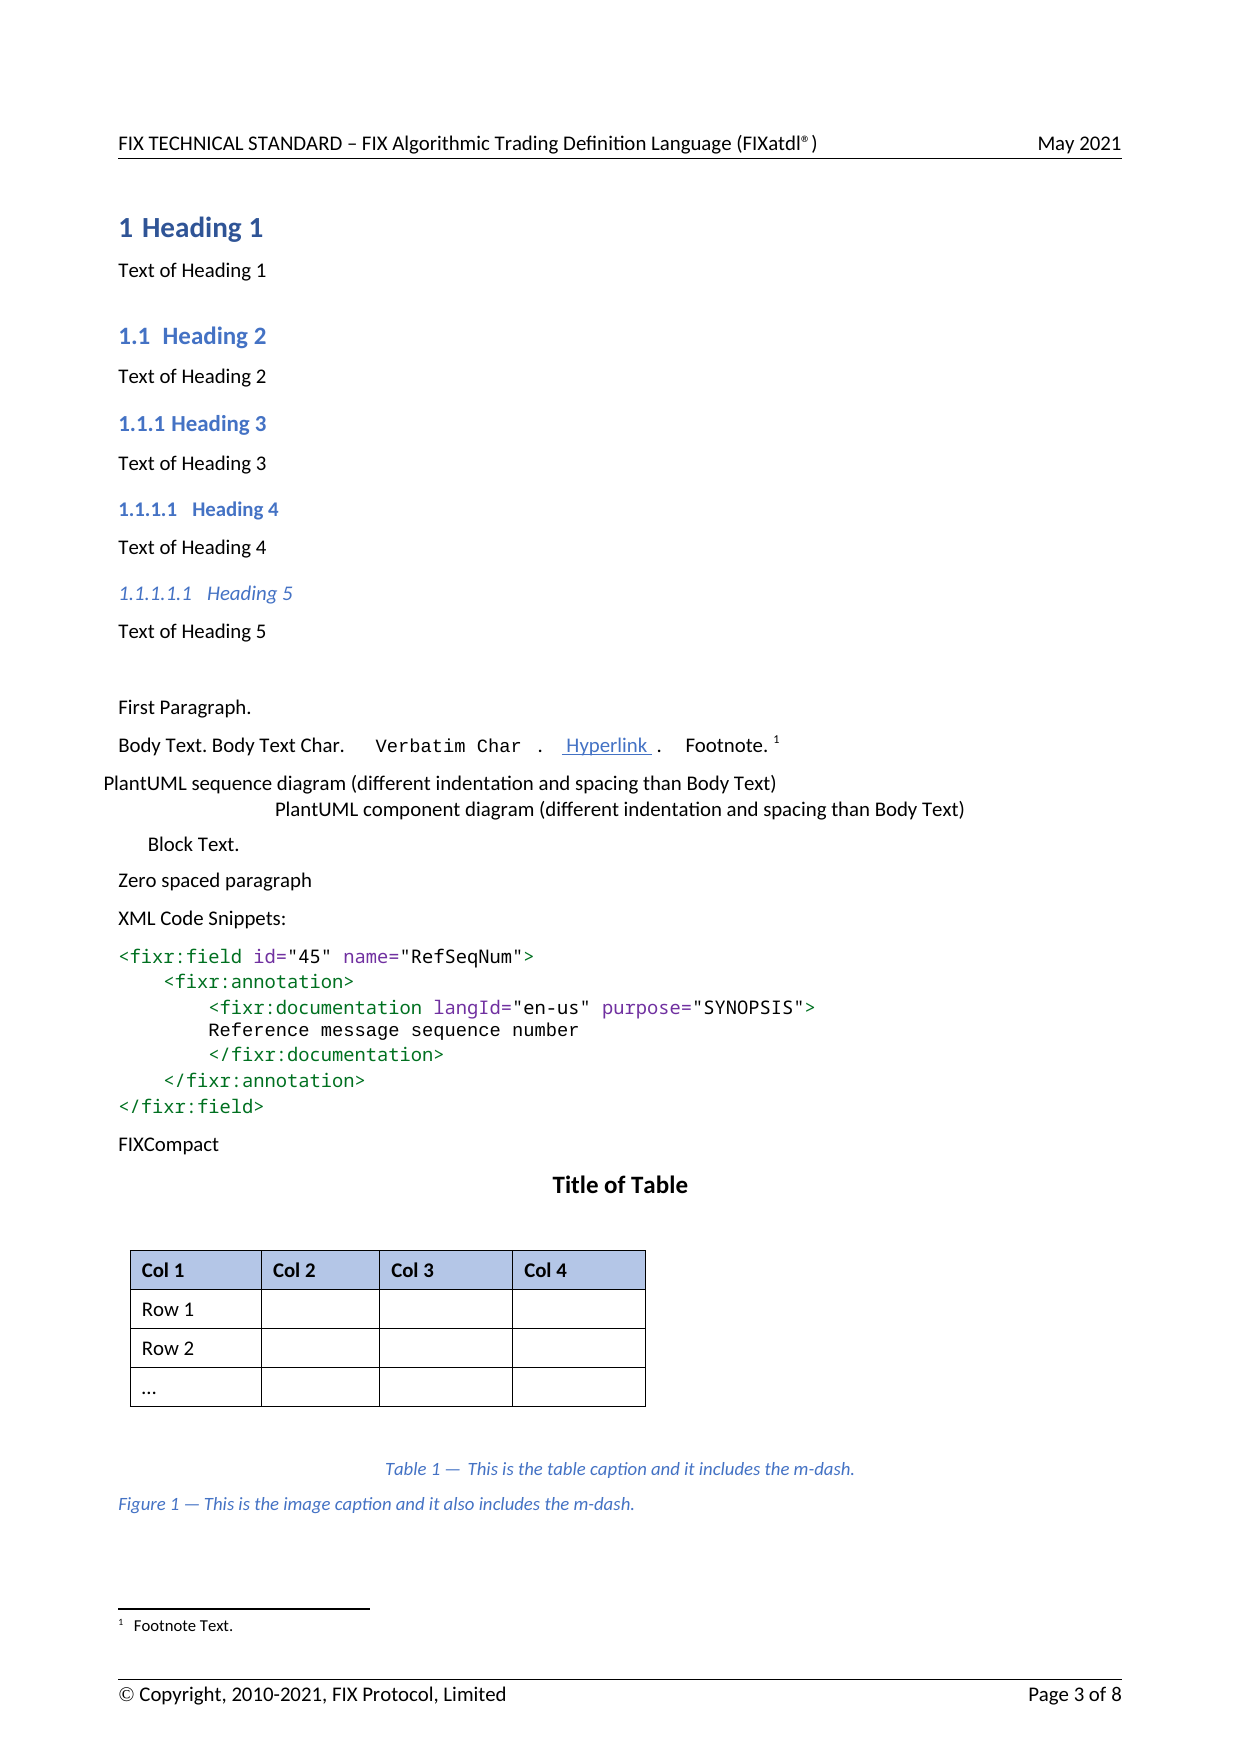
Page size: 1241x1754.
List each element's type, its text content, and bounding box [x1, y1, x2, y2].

table_cell [380, 1329, 512, 1367]
text Zero spaced paragraph [118, 867, 1122, 893]
text PlantUML component diagram (different indentation and spacing than Body Text) [118, 796, 1122, 821]
text Text of Heading 2 [118, 363, 1122, 389]
table_header Col 3 [380, 1251, 512, 1289]
table_cell [262, 1329, 379, 1367]
table_cell [513, 1368, 645, 1406]
title Title of Table [118, 1169, 1122, 1199]
table_cell … [131, 1368, 261, 1406]
subtitle Heading 2 [118, 320, 1122, 351]
subtitle Heading 4 [118, 496, 1122, 522]
text Text of Heading 1 [118, 257, 1122, 283]
text First Paragraph. [118, 694, 1122, 719]
table_cell [513, 1329, 645, 1367]
table_cell [262, 1290, 379, 1328]
table_cell Row 2 [131, 1329, 261, 1367]
text This is the table caption and it includes the m-dash. [118, 1457, 1122, 1480]
subtitle Heading 3 [118, 409, 1122, 437]
table_header Col 4 [513, 1251, 645, 1289]
text Text of Heading 3 [118, 450, 1122, 475]
table_header Col 2 [262, 1251, 379, 1289]
text <fixr:field id="45" name="RefSeqNum"> <fixr:annotation> <fixr:documentation langId="en-us" purpose="SYNOPSIS"> Reference message sequence number </fixr:documentation> </fixr:annotation> </fixr:field> [118, 943, 1122, 1118]
text XML Code Snippets: [118, 905, 1122, 931]
subtitle Heading 5 [118, 580, 1122, 606]
text Body Text. Body Text Char. Verbatim Char . Hyperlink . Footnote. [118, 732, 1122, 758]
text Text of Heading 4 [118, 534, 1122, 559]
text FIXCompact [118, 1131, 1122, 1156]
table_cell Row 1 [131, 1290, 261, 1328]
text Text of Heading 5 [118, 618, 1122, 644]
subtitle Heading 1 [118, 209, 1122, 245]
table_cell [262, 1368, 379, 1406]
text This is the image caption and it also includes the m-dash. [118, 1493, 1122, 1516]
table_cell [380, 1368, 512, 1406]
text Block Text. [148, 832, 1122, 857]
text PlantUML sequence diagram (different indentation and spacing than Body Text) [103, 770, 1122, 796]
table_cell [380, 1290, 512, 1328]
table_cell [513, 1290, 645, 1328]
table_header Col 1 [131, 1251, 261, 1289]
